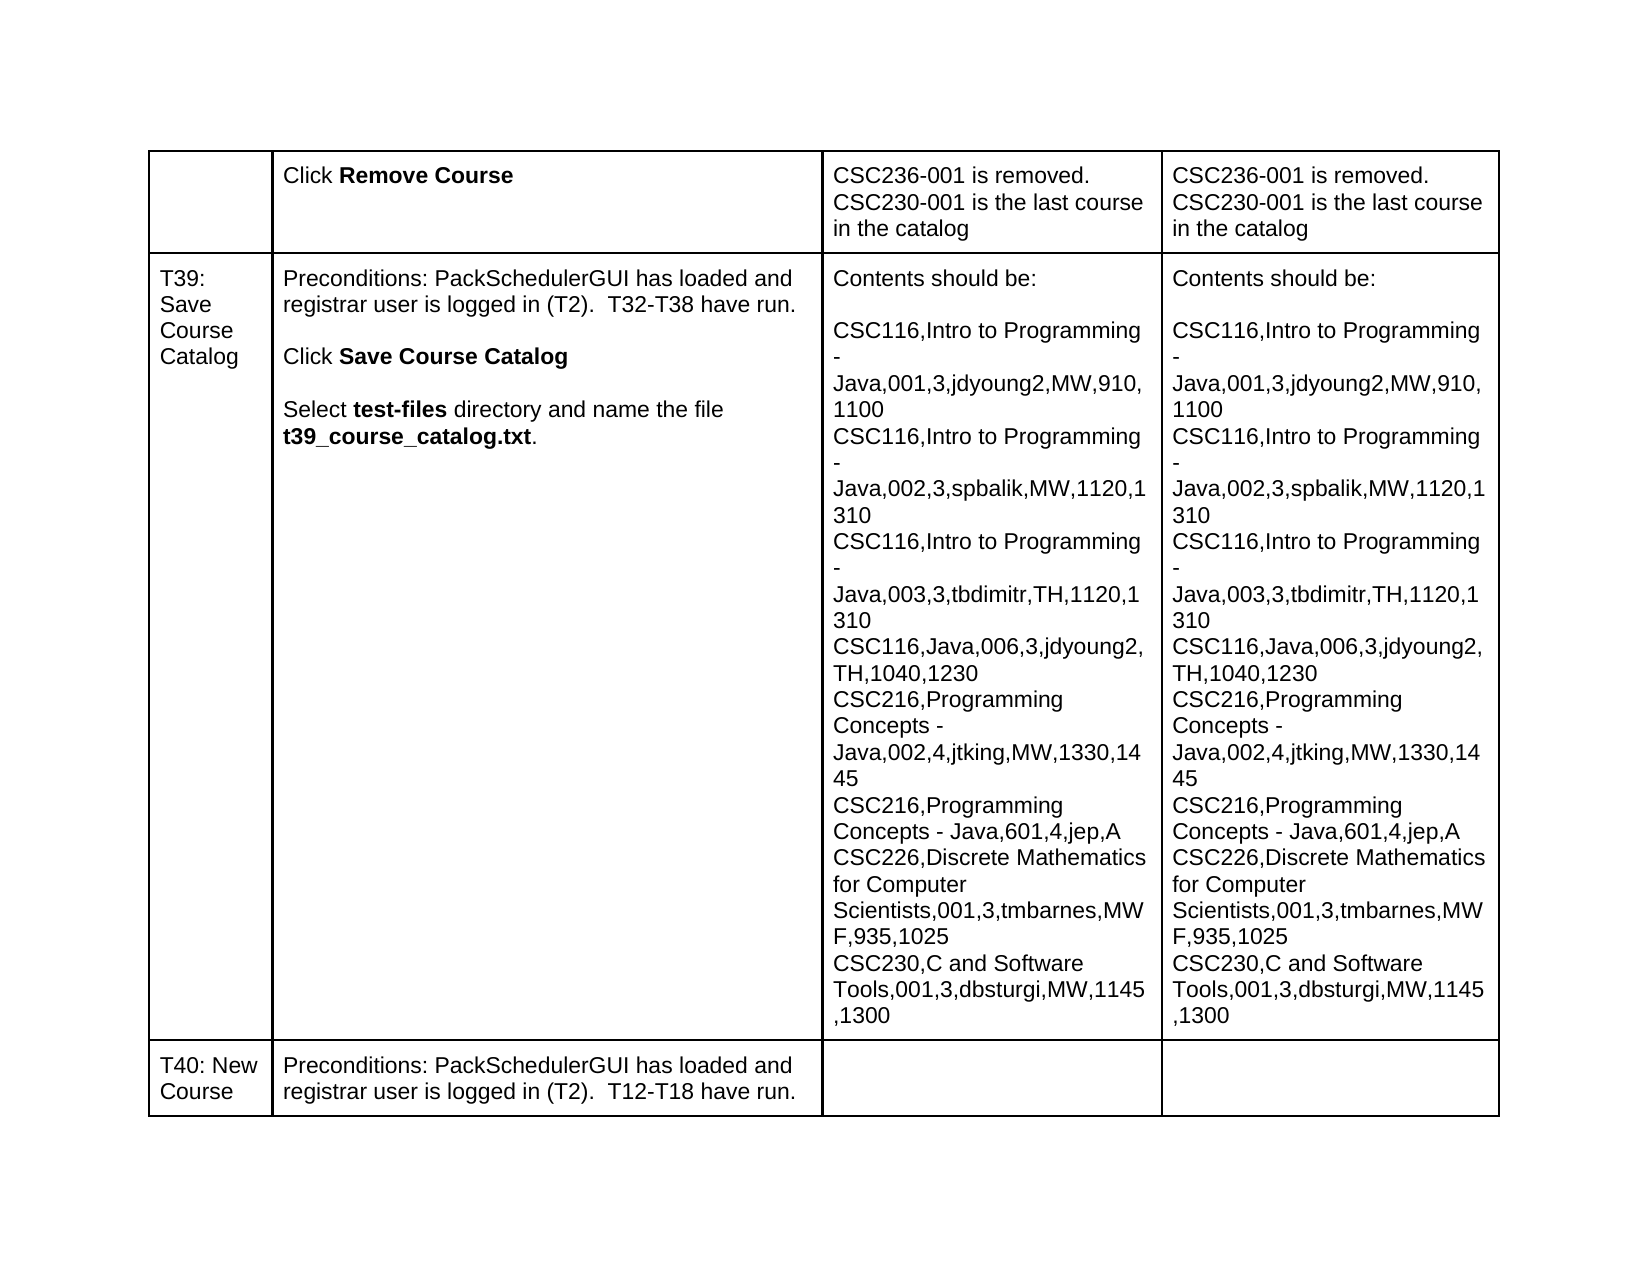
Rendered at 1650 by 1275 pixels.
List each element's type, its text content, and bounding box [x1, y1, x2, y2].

table_cell Contents should be: CSC116,Intro to Programming - Java,001,3,jdyoung2,MW,910,1100 CSC116,Intro to Programming - Java,002,3,spbalik,MW,1120,1310 CSC116,Intro to Programming - Java,003,3,tbdimitr,TH,1120,1310 CSC116,Java,006,3,jdyoung2,TH,1040,1230 CSC216,Programming Concepts - Java,002,4,jtking,MW,1330,1445 CSC216,Programming Concepts - Java,601,4,jep,A CSC226,Discrete Mathematics for Computer Scientists,001,3,tmbarnes,MWF,935,1025 CSC230,C and Software Tools,001,3,dbsturgi,MW,1145,1300 [1163, 254, 1498, 1039]
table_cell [274, 1041, 821, 1115]
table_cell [150, 1041, 271, 1115]
table_cell T39: Save Course Catalog [150, 254, 271, 1039]
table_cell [824, 152, 1161, 252]
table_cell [274, 152, 821, 252]
table_cell Contents should be: CSC116,Intro to Programming - Java,001,3,jdyoung2,MW,910,1100 CSC116,Intro to Programming - Java,002,3,spbalik,MW,1120,1310 CSC116,Intro to Programming - Java,003,3,tbdimitr,TH,1120,1310 CSC116,Java,006,3,jdyoung2,TH,1040,1230 CSC216,Programming Concepts - Java,002,4,jtking,MW,1330,1445 CSC216,Programming Concepts - Java,601,4,jep,A CSC226,Discrete Mathematics for Computer Scientists,001,3,tmbarnes,MWF,935,1025 CSC230,C and Software Tools,001,3,dbsturgi,MW,1145,1300 [824, 254, 1161, 1039]
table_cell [150, 152, 271, 252]
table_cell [1163, 152, 1498, 252]
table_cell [824, 1041, 1161, 1115]
table_cell Preconditions: PackSchedulerGUI has loaded and registrar user is logged in (T2). T32-T38 have run. Click Save Course Catalog Select test-files directory and name the file t39_course_catalog.txt. [274, 254, 821, 1039]
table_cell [1163, 1041, 1498, 1115]
